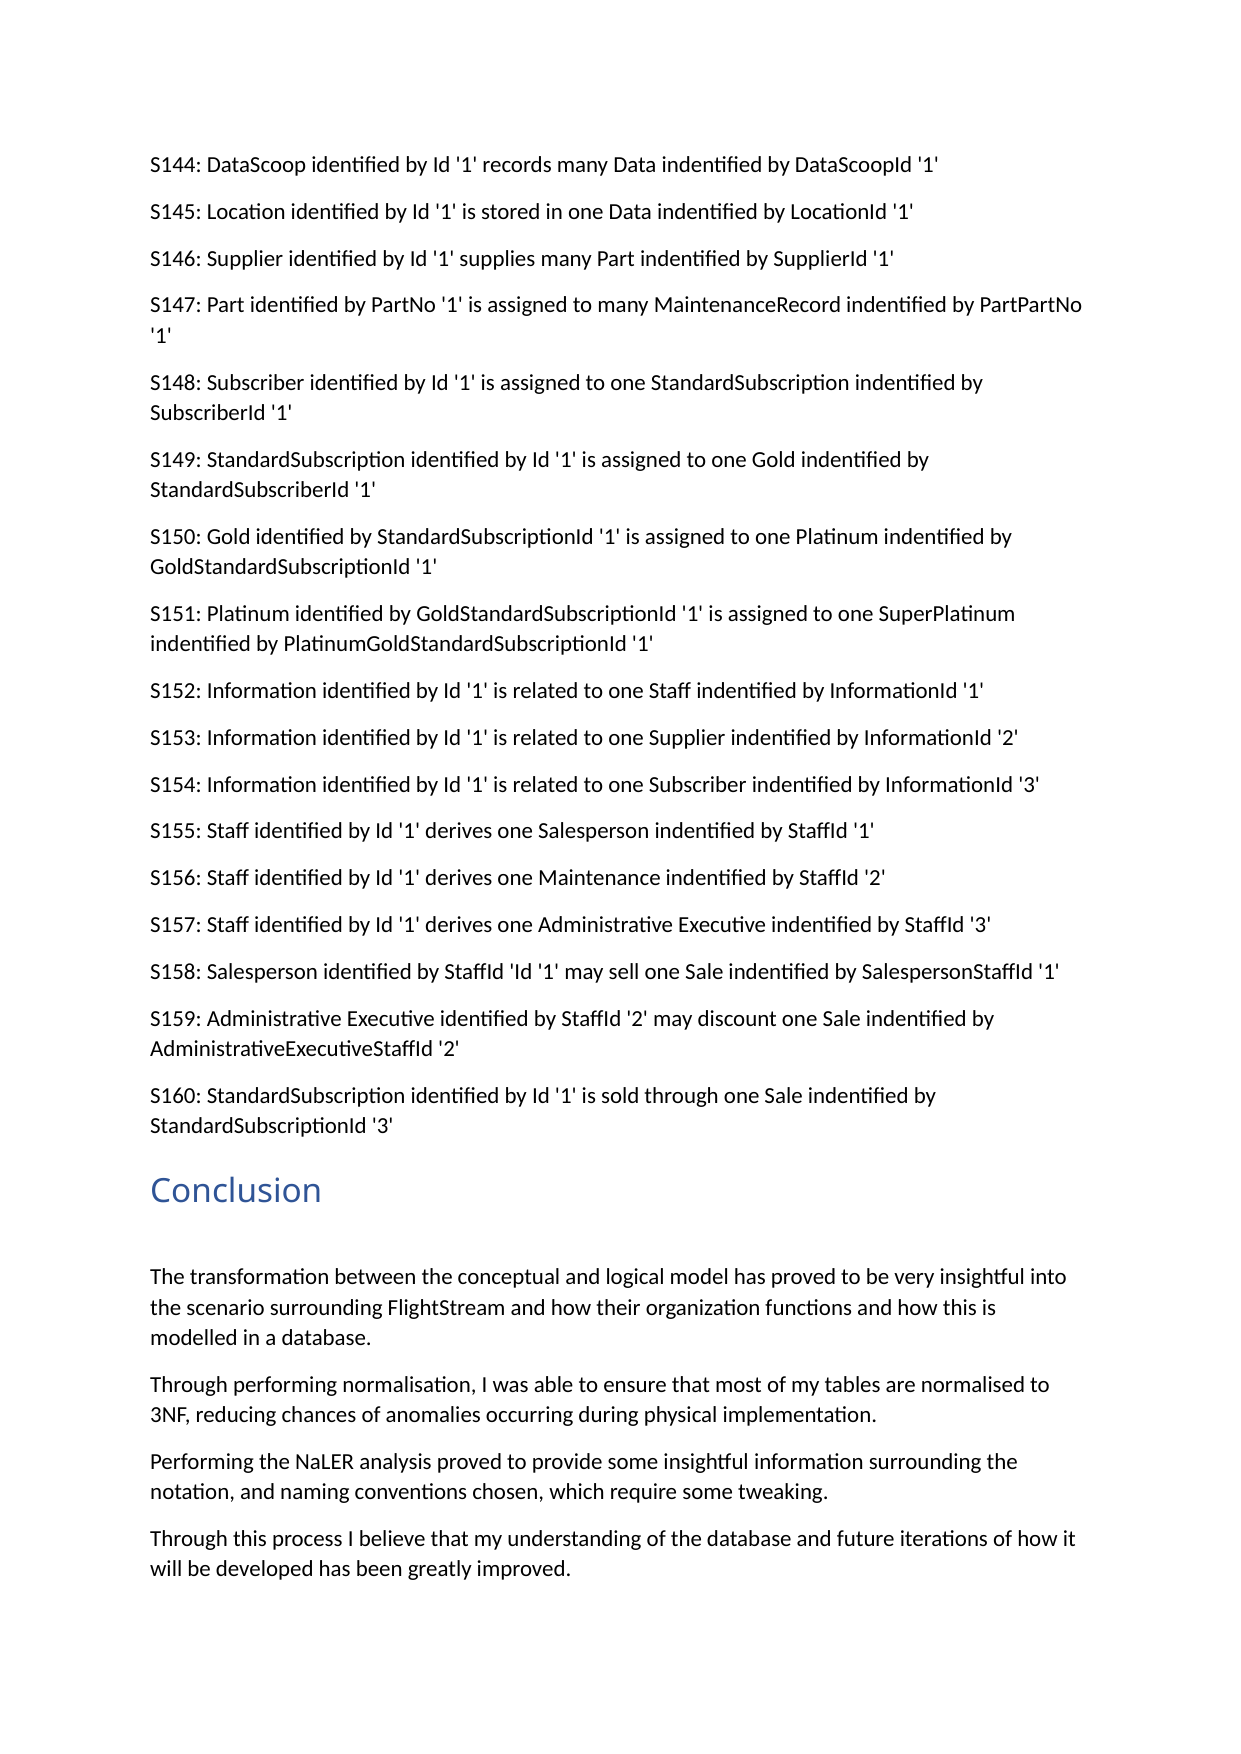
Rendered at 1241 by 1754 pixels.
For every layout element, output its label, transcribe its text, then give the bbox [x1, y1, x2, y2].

text S149: StandardSubscription identified by Id '1' is assigned to one Gold indentified by StandardSubscriberId '1' [150, 445, 1090, 503]
text Performing the NaLER analysis proved to provide some insightful information surrounding the notation, and naming conventions chosen, which require some tweaking. [150, 1447, 1090, 1505]
text S156: Staff identified by Id '1' derives one Maintenance indentified by StaffId '2' [150, 863, 1090, 892]
text S153: Information identified by Id '1' is related to one Supplier indentified by InformationId '2' [150, 723, 1090, 751]
text Through performing normalisation, I was able to ensure that most of my tables are normalised to 3NF, reducing chances of anomalies occurring during physical implementation. [150, 1370, 1090, 1428]
text S150: Gold identified by StandardSubscriptionId '1' is assigned to one Platinum indentified by GoldStandardSubscriptionId '1' [150, 522, 1090, 580]
text S154: Information identified by Id '1' is related to one Subscriber indentified by InformationId '3' [150, 770, 1090, 798]
text S155: Staff identified by Id '1' derives one Salesperson indentified by StaffId '1' [150, 817, 1090, 845]
text S146: Supplier identified by Id '1' supplies many Part indentified by SupplierId '1' [150, 244, 1090, 272]
text S160: StandardSubscription identified by Id '1' is sold through one Sale indentified by StandardSubscriptionId '3' [150, 1081, 1090, 1139]
text S144: DataScoop identified by Id '1' records many Data indentified by DataScoopId '1' [150, 150, 1090, 178]
text S158: Salesperson identified by StaffId 'Id '1' may sell one Sale indentified by SalespersonStaffId '1' [150, 957, 1090, 985]
text S147: Part identified by PartNo '1' is assigned to many MaintenanceRecord indentified by PartPartNo '1' [150, 291, 1090, 349]
text The transformation between the conceptual and logical model has proved to be very insightful into the scenario surrounding FlightStream and how their organization functions and how this is modelled in a database. [150, 1262, 1090, 1351]
text S145: Location identified by Id '1' is stored in one Data indentified by LocationId '1' [150, 197, 1090, 225]
text S152: Information identified by Id '1' is related to one Staff indentified by InformationId '1' [150, 676, 1090, 704]
text S159: Administrative Executive identified by StaffId '2' may discount one Sale indentified by AdministrativeExecutiveStaffId '2' [150, 1004, 1090, 1062]
subtitle Conclusion [150, 1167, 1090, 1212]
text S151: Platinum identified by GoldStandardSubscriptionId '1' is assigned to one SuperPlatinum indentified by PlatinumGoldStandardSubscriptionId '1' [150, 599, 1090, 657]
text S157: Staff identified by Id '1' derives one Administrative Executive indentified by StaffId '3' [150, 910, 1090, 938]
text Through this process I believe that my understanding of the database and future iterations of how it will be developed has been greatly improved. [150, 1524, 1090, 1582]
text S148: Subscriber identified by Id '1' is assigned to one StandardSubscription indentified by SubscriberId '1' [150, 368, 1090, 426]
